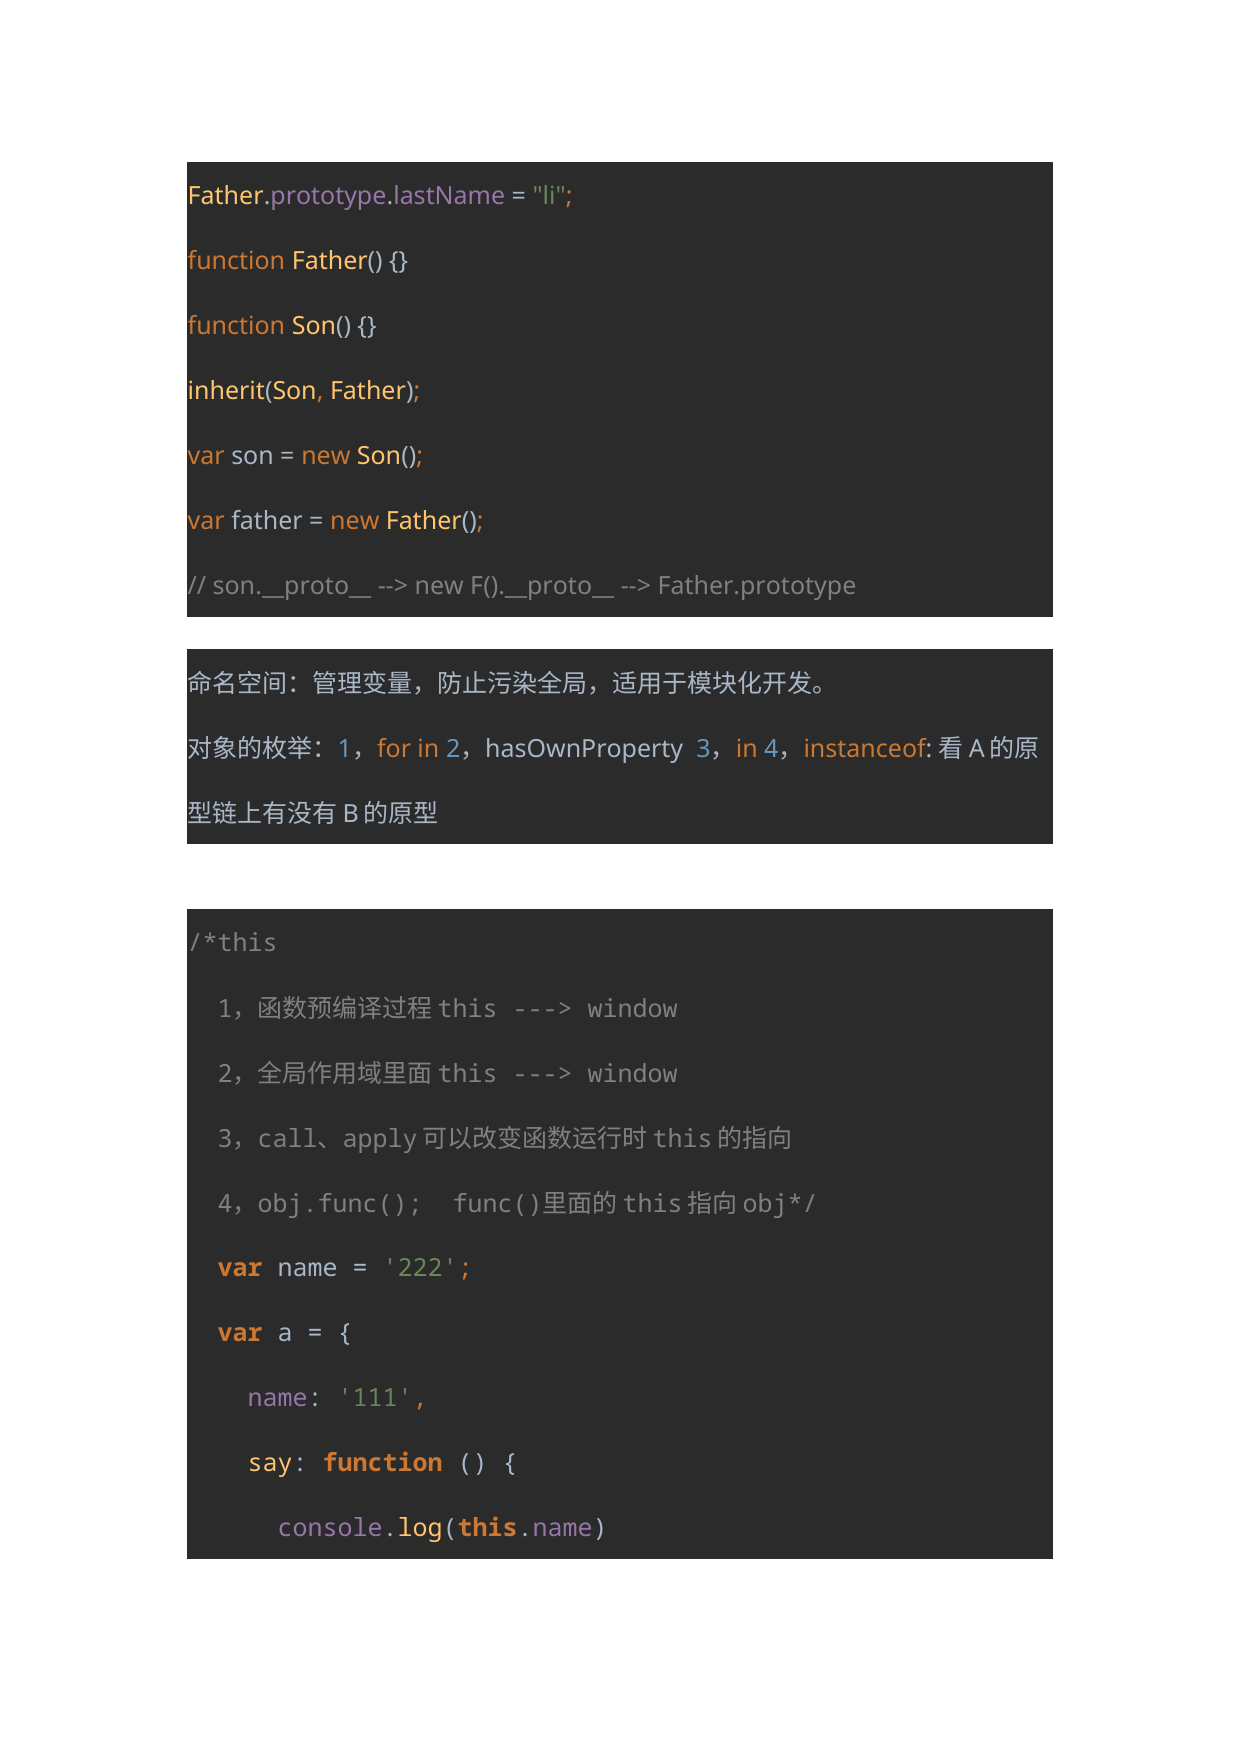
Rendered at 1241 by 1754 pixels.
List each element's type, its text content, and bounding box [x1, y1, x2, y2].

text 命名空间：管理变量，防止污染全局，适用于模块化开发。 对象的枚举：1，for in 2，hasOwnProperty 3，in 4，instanceof: 看A的原型链上有没有B的原型 [187, 649, 1053, 844]
